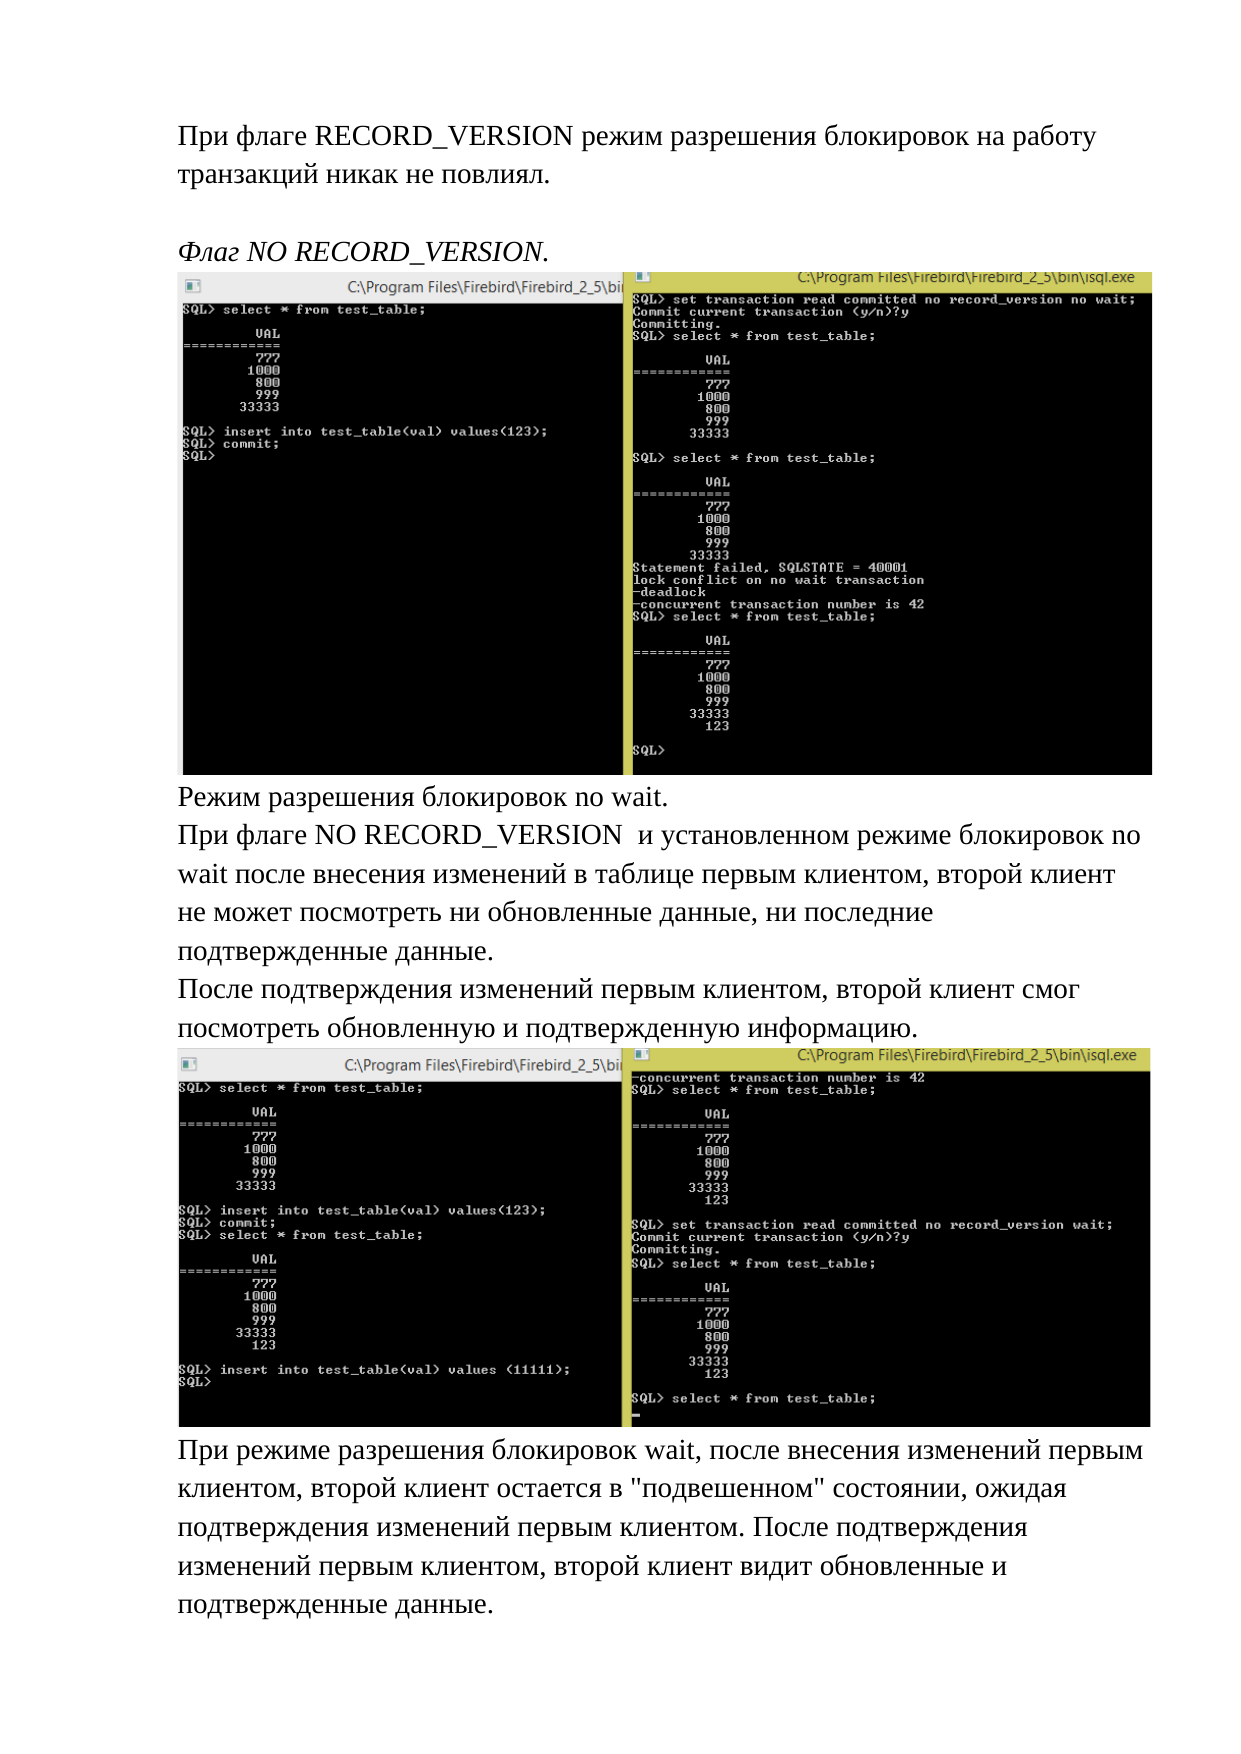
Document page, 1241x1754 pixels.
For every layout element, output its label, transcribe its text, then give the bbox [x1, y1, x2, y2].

text Флаг NO RECORD_VERSION. [177, 234, 1152, 267]
picture [177, 1048, 1151, 1427]
text При флаге RECORD_VERSION режим разрешения блокировок на работу транзакций никак не повлиял. [177, 118, 1152, 190]
text После подтверждения изменений первым клиентом, второй клиент смог посмотреть обновленную и подтвержденную информацию. [177, 971, 1152, 1043]
picture [177, 272, 1153, 775]
text При флаге NO RECORD_VERSION и установленном режиме блокировок no wait после внесения изменений в таблице первым клиентом, второй клиент не может посмотреть ни обновленные данные, ни последние подтвержденные данные. [177, 817, 1152, 966]
text Режим разрешения блокировок no wait. [177, 779, 1152, 812]
